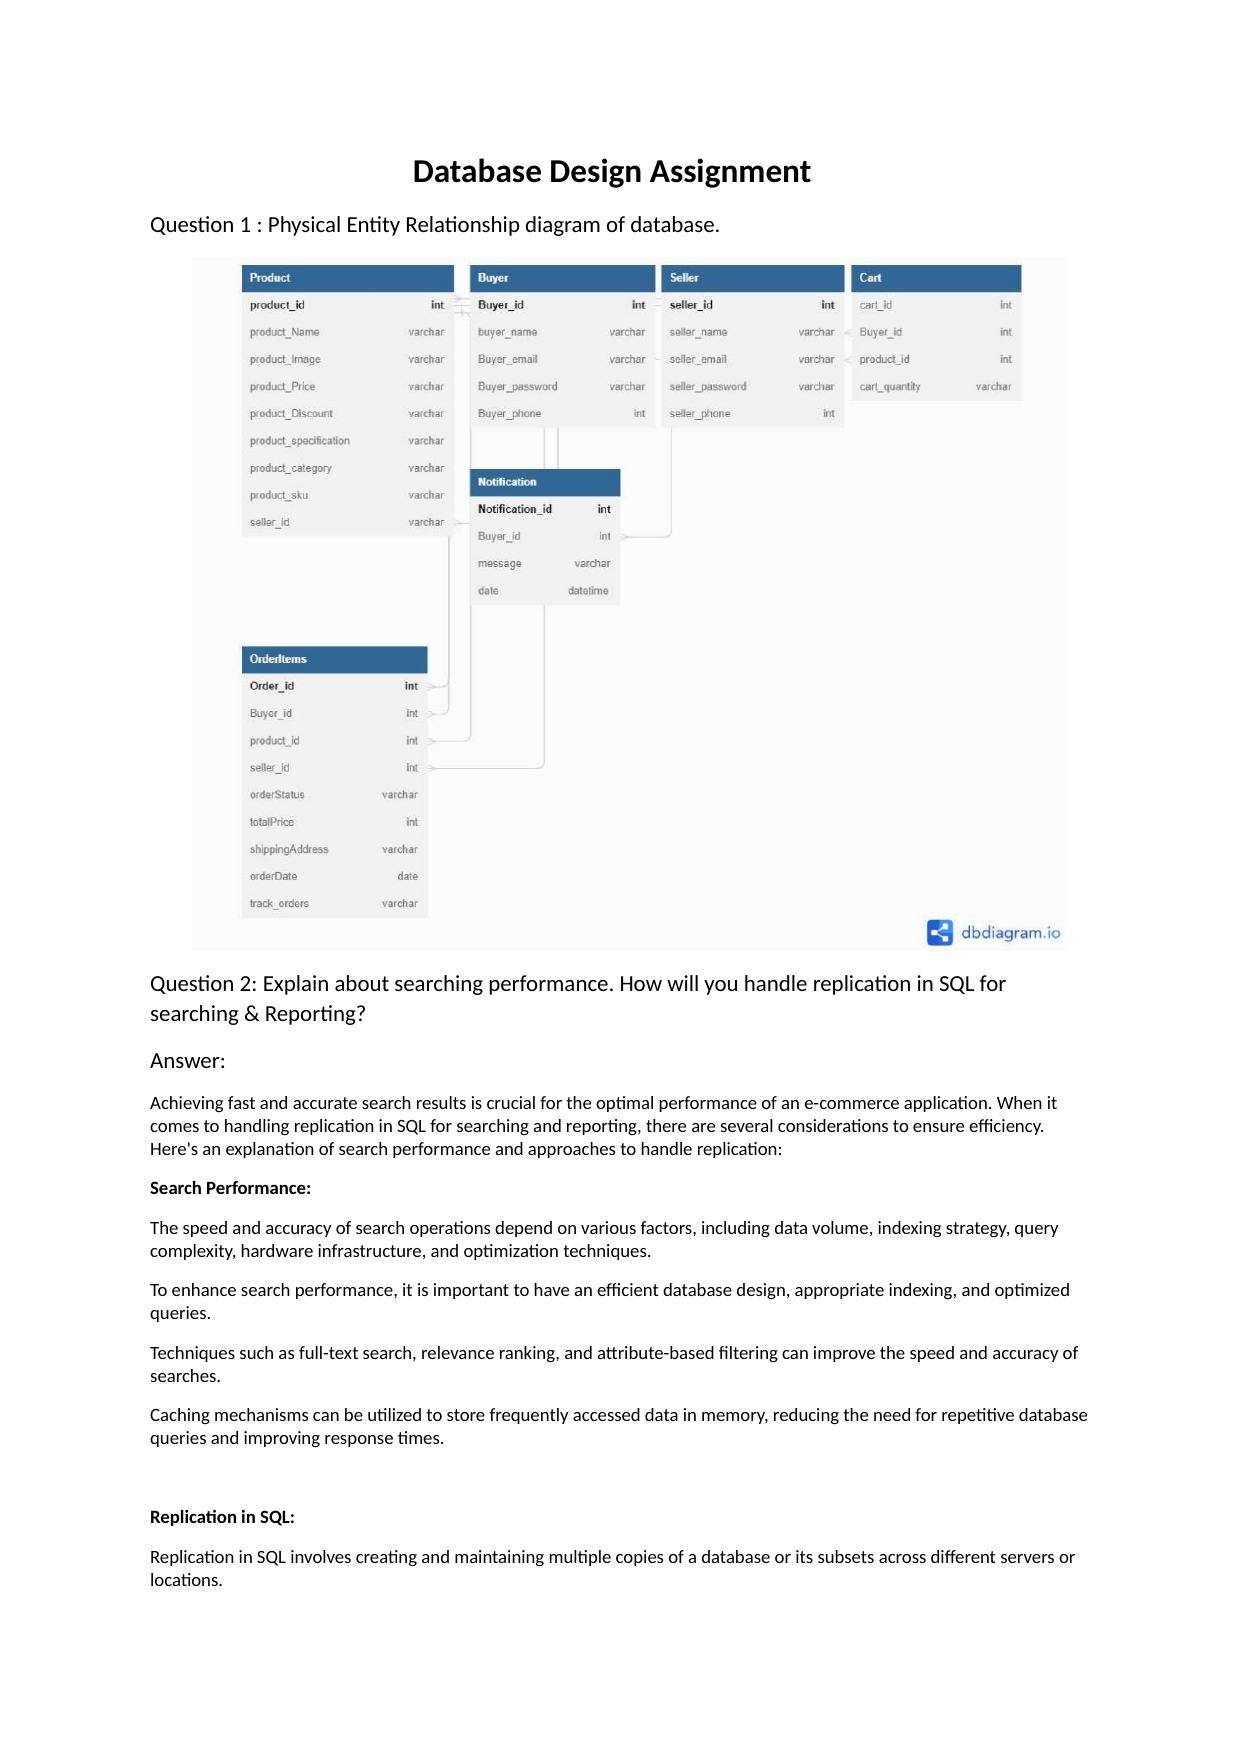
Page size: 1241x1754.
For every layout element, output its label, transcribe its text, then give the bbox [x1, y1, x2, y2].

text Question 2: Explain about searching performance. How will you handle replication in SQL for searching & Reporting? [150, 969, 1090, 1027]
text Replication in SQL involves creating and maintaining multiple copies of a database or its subsets across different servers or locations. [150, 1545, 1090, 1591]
text Caching mechanisms can be utilized to store frequently accessed data in memory, reducing the need for repetitive database queries and improving response times. [150, 1403, 1090, 1449]
picture [150, 257, 1091, 951]
text Replication in SQL: [150, 1506, 1090, 1528]
text Question 1 : Physical Entity Relationship diagram of database. [150, 211, 1090, 239]
text Search Performance: [150, 1176, 1090, 1199]
text The speed and accuracy of search operations depend on various factors, including data volume, indexing strategy, query complexity, hardware infrastructure, and optimization techniques. [150, 1216, 1090, 1262]
text Achieving fast and accurate search results is crucial for the optimal performance of an e-commerce application. When it comes to handling replication in SQL for searching and reporting, there are several considerations to ensure efficiency. Here's an explanation of search performance and approaches to handle replication: [150, 1091, 1090, 1160]
text Database Design Assignment [150, 150, 1090, 191]
text Techniques such as full-text search, relevance ranking, and attribute-based filtering can improve the speed and accuracy of searches. [150, 1341, 1090, 1387]
text Answer: [150, 1046, 1090, 1074]
text To enhance search performance, it is important to have an efficient database design, appropriate indexing, and optimized queries. [150, 1278, 1090, 1324]
